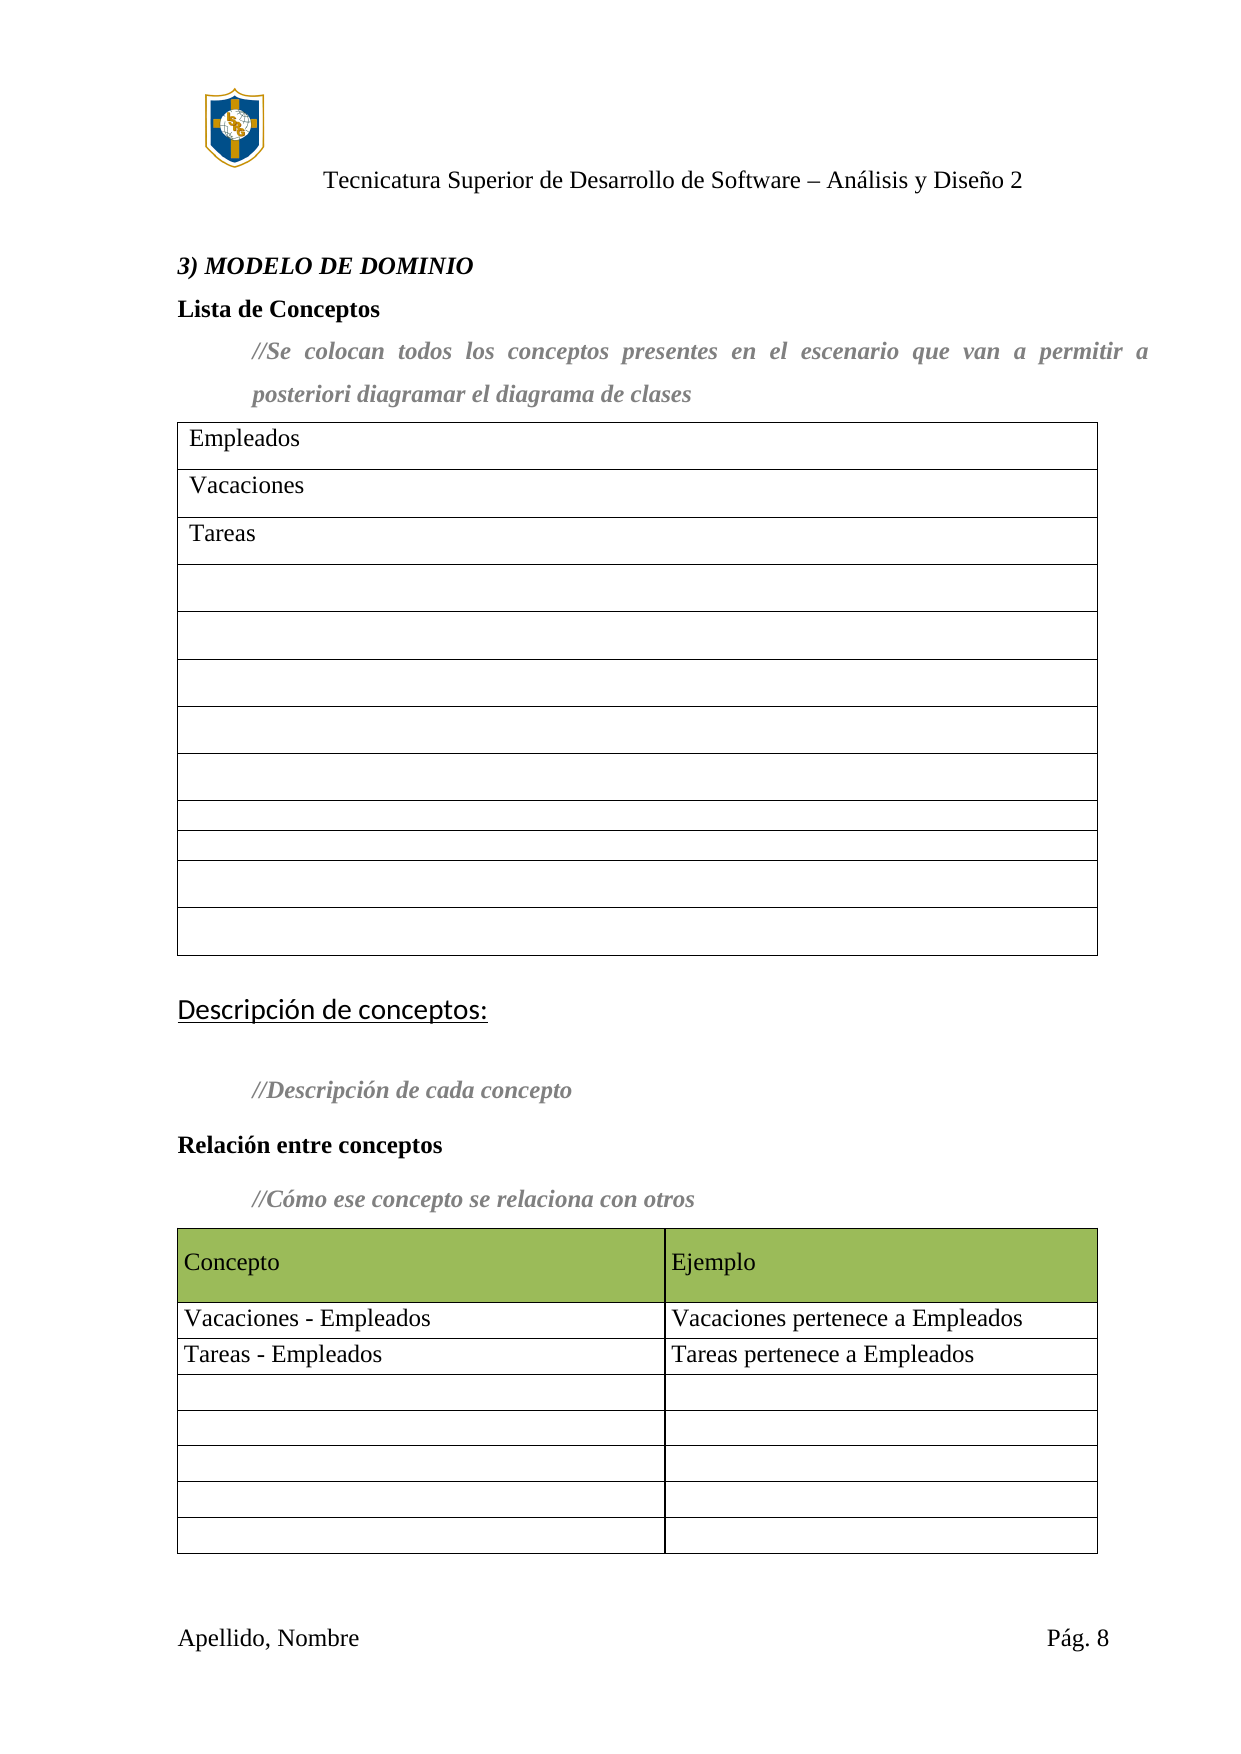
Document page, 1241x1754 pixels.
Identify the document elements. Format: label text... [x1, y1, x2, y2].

table_cell Tareas - Empleados [178, 1339, 664, 1374]
text //Se colocan todos los conceptos presentes en el escenario que van a permitir a posteriori diagramar el diagrama de clases [252, 336, 1152, 408]
table_header Concepto [178, 1229, 664, 1302]
table_cell [178, 1375, 664, 1409]
table_cell [178, 1446, 664, 1481]
subtitle Lista de Conceptos [177, 294, 1152, 323]
table_cell Tareas pertenece a Empleados [666, 1339, 1097, 1374]
table_cell [178, 1411, 664, 1445]
table_cell [178, 908, 1097, 954]
table_cell [178, 612, 1097, 658]
table_cell [178, 861, 1097, 907]
table_cell [178, 754, 1097, 800]
table_header Empleados [178, 423, 1097, 469]
table_cell [666, 1375, 1097, 1409]
text //Cómo ese concepto se relaciona con otros [252, 1184, 1152, 1213]
table_cell [666, 1518, 1097, 1552]
table_cell [666, 1411, 1097, 1445]
table_cell [178, 707, 1097, 753]
table_cell [178, 1518, 664, 1552]
table_cell [178, 801, 1097, 830]
table_cell [178, 660, 1097, 706]
table_header Ejemplo [666, 1229, 1097, 1302]
table_cell Vacaciones pertenece a Empleados [666, 1303, 1097, 1338]
text 3) MODELO DE DOMINIO [177, 251, 1152, 280]
table_cell [666, 1482, 1097, 1517]
table_cell [178, 1482, 664, 1517]
picture [177, 73, 292, 189]
table_cell Vacaciones [178, 470, 1097, 517]
table_cell Tareas [178, 518, 1097, 564]
subtitle Relación entre conceptos [177, 1131, 1152, 1159]
text //Descripción de cada concepto [252, 1075, 1152, 1104]
table_cell Vacaciones - Empleados [178, 1303, 664, 1338]
table_cell [666, 1446, 1097, 1481]
table_cell [178, 831, 1097, 860]
table_cell [178, 565, 1097, 611]
text Descripción de conceptos: [177, 991, 1152, 1027]
